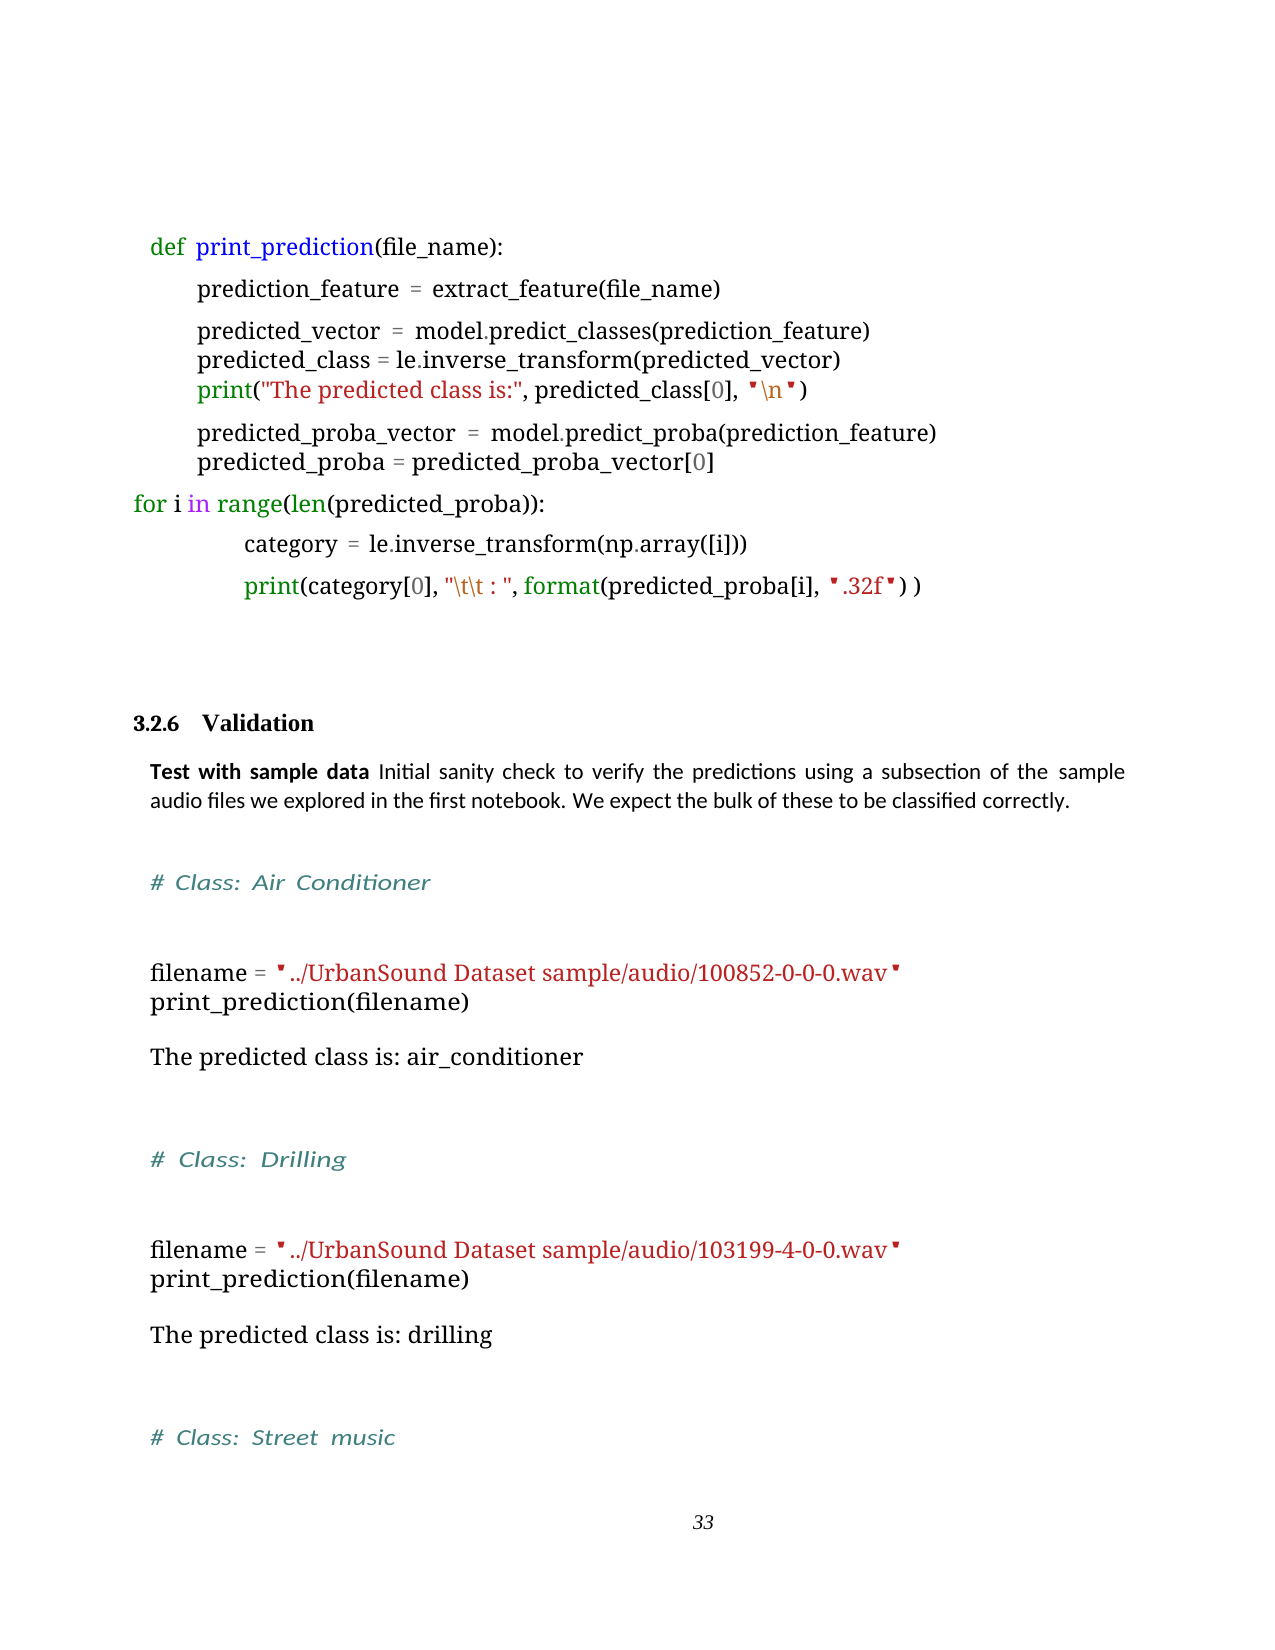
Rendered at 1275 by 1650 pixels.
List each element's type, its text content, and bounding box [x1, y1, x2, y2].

text print(category[0], "\t\t : ", format(predicted_proba[i], '.32f') ) [244, 571, 1275, 600]
text The predicted class is: air_conditioner [150, 1041, 1275, 1072]
text predicted_vector = model.predict_classes(prediction_feature) predicted_class = le.inverse_transform(predicted_vector) print("The predicted class is:", predicted_class[0], '\n') [197, 316, 946, 405]
text filename = '../UrbanSound Dataset sample/audio/100852-0-0-0.wav' print_prediction(filename) [150, 958, 946, 1017]
text for i in range(len(predicted_proba)): [133, 489, 1275, 518]
text # Class: Drilling [150, 1146, 1275, 1173]
text def print_prediction(file_name): [150, 209, 540, 262]
text The predicted class is: drilling [150, 1318, 1275, 1350]
text prediction_feature = extract_feature(file_name) [197, 275, 1275, 303]
text # Class: Street music [150, 1423, 1275, 1451]
text predicted_proba_vector = model.predict_proba(prediction_feature) predicted_proba = predicted_proba_vector[0] [197, 417, 946, 477]
subtitle Validation [133, 708, 1275, 737]
text Test with sample data Initial sanity check to verify the predictions using a subsection of the sample audio files we explored in the first notebook. We expect the bulk of these to be classified correctly. [150, 757, 1125, 814]
text filename = '../UrbanSound Dataset sample/audio/103199-4-0-0.wav' print_prediction(filename) [150, 1235, 946, 1294]
text # Class: Air Conditioner [150, 868, 1275, 896]
text category = le.inverse_transform(np.array([i])) [244, 530, 1275, 559]
